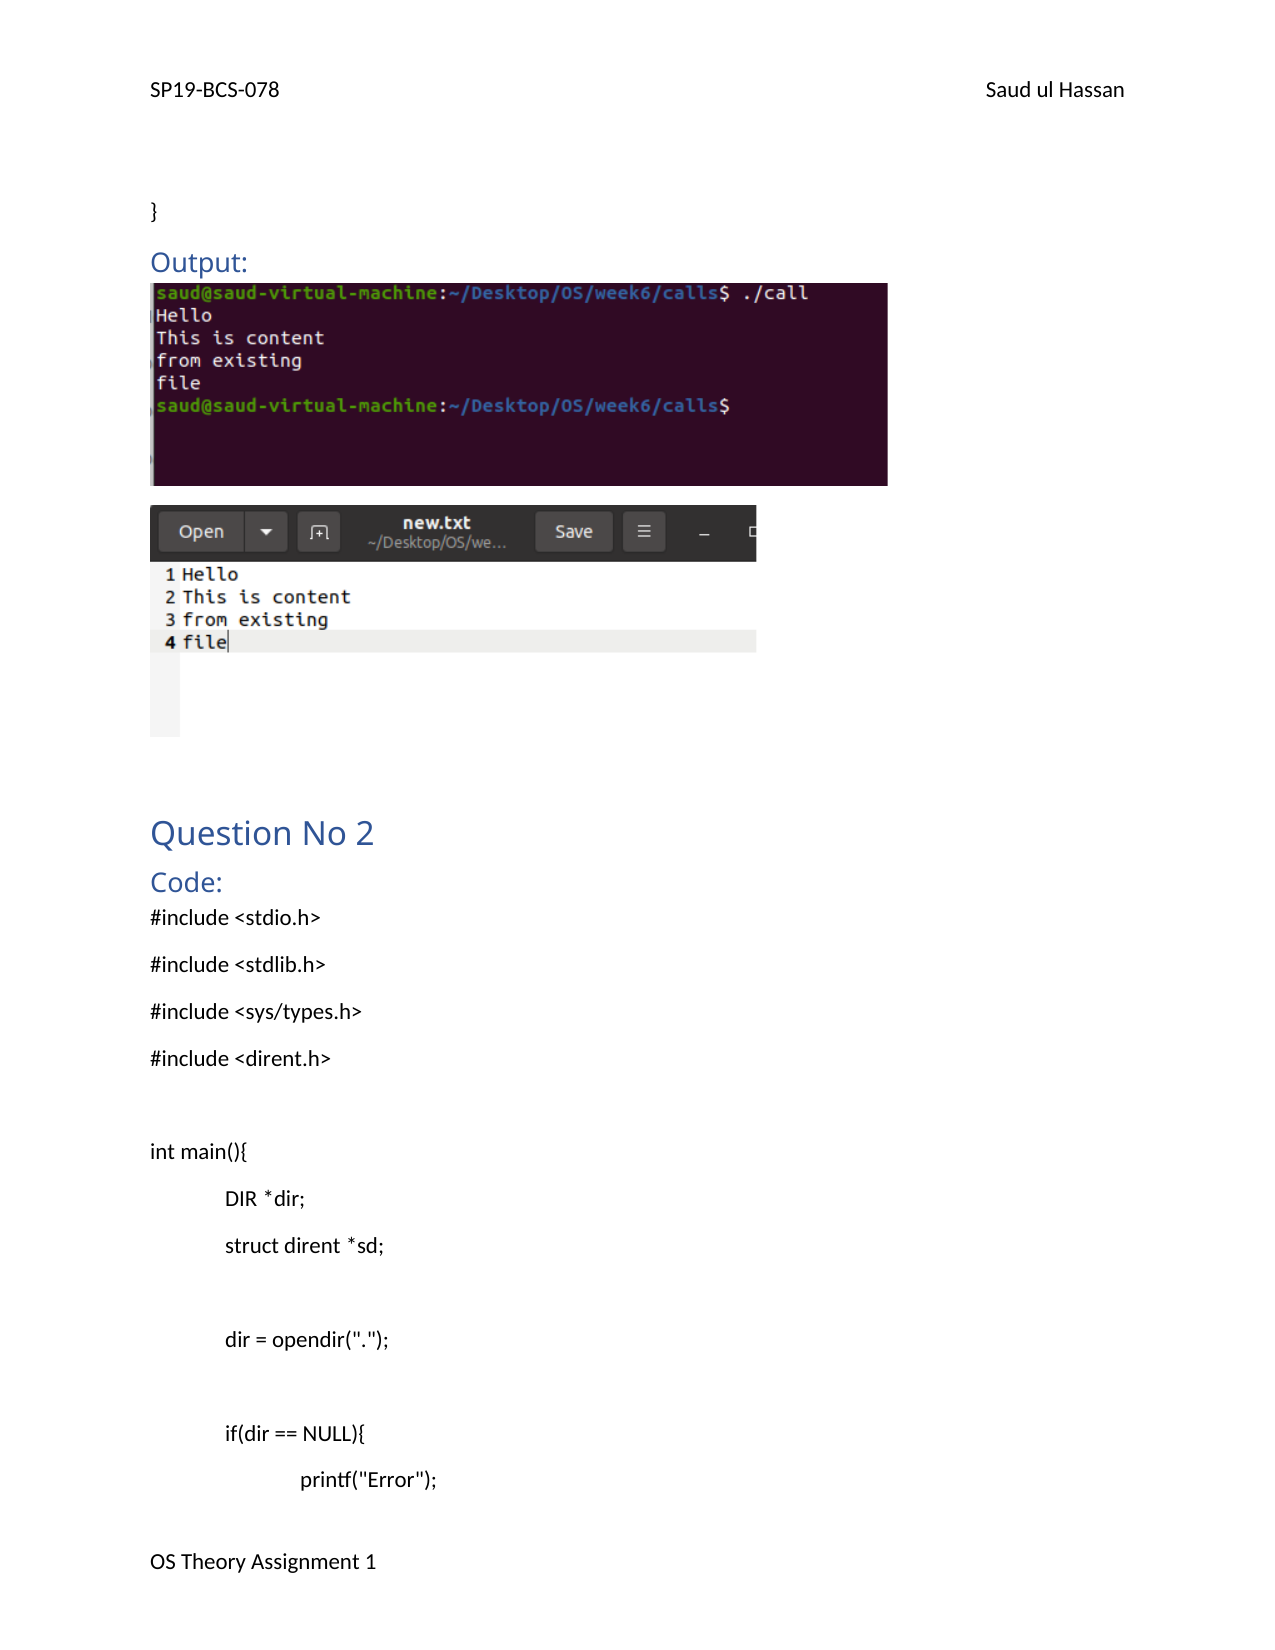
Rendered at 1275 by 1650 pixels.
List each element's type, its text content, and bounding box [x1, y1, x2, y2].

text #include <dirent.h> [150, 1044, 1125, 1072]
text #include <sys/types.h> [150, 997, 1125, 1025]
text if(dir == NULL){ [150, 1419, 1125, 1447]
text #include <stdlib.h> [150, 950, 1125, 978]
text struct dirent *sd; [150, 1231, 1125, 1259]
text printf("Error"); [150, 1466, 1125, 1494]
text #include <stdio.h> [150, 903, 1125, 931]
picture [150, 283, 888, 486]
text DIR *dir; [150, 1184, 1125, 1212]
subtitle Output: [150, 244, 1125, 281]
subtitle Code: [150, 863, 1125, 900]
picture [150, 505, 757, 737]
text } [150, 197, 1125, 225]
subtitle Question No 2 [150, 810, 1125, 856]
text dir = opendir("."); [150, 1325, 1125, 1353]
text int main(){ [150, 1137, 1125, 1166]
